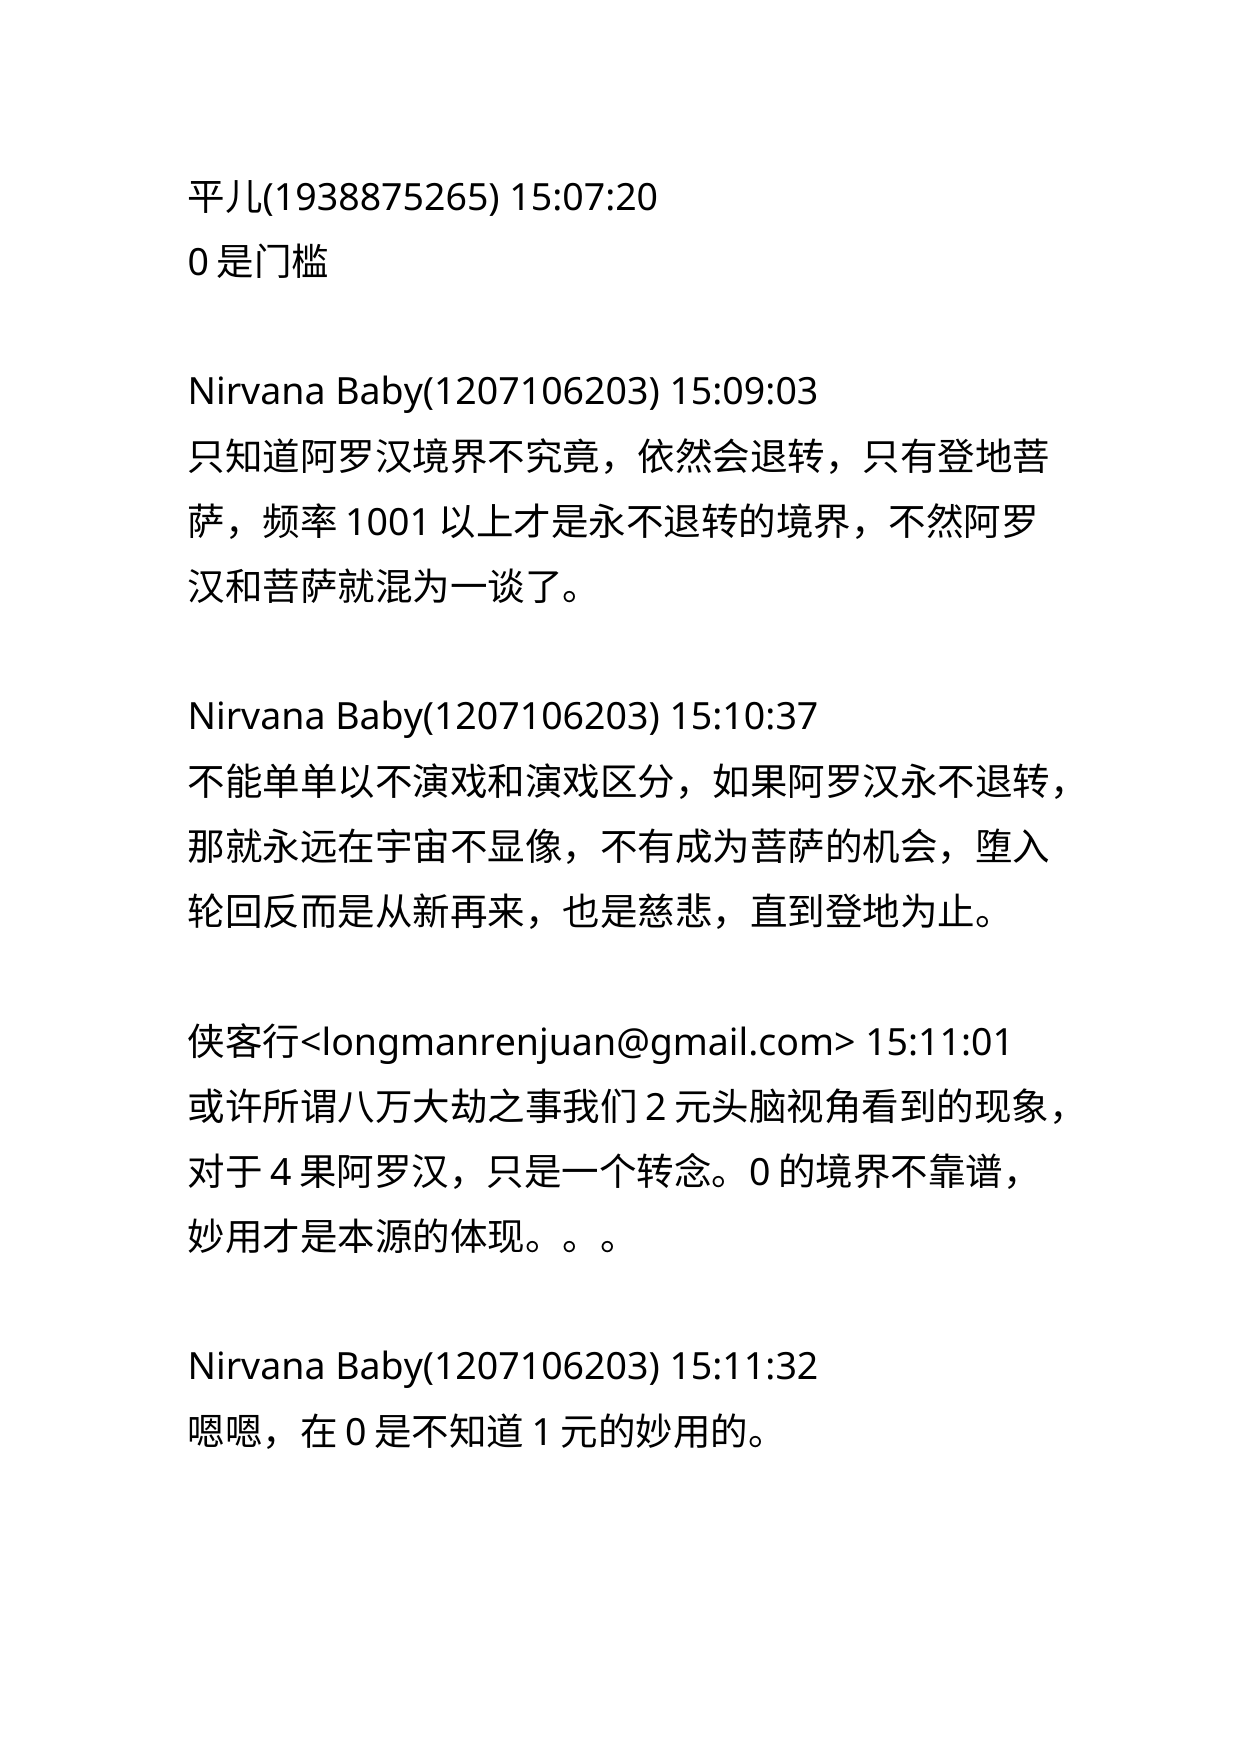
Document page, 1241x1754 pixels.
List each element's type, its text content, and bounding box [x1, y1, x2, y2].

text Nirvana Baby(1207106203) 15:11:32 嗯嗯，在0是不知道1元的妙用的。 [187, 1332, 1053, 1462]
text 平儿(1938875265) 15:07:20 0是门槛 [187, 162, 1053, 292]
text Nirvana Baby(1207106203) 15:09:03 只知道阿罗汉境界不究竟，依然会退转，只有登地菩萨，频率1001以上才是永不退转的境界，不然阿罗汉和菩萨就混为一谈了。 [187, 357, 1053, 617]
text 侠客行<longmanrenjuan@gmail.com> 15:11:01 或许所谓八万大劫之事我们2元头脑视角看到的现象，对于4果阿罗汉，只是一个转念。0的境界不靠谱，妙用才是本源的体现。。。 [187, 1007, 1053, 1267]
text Nirvana Baby(1207106203) 15:10:37 不能单单以不演戏和演戏区分，如果阿罗汉永不退转，那就永远在宇宙不显像，不有成为菩萨的机会，堕入轮回反而是从新再来，也是慈悲，直到登地为止。 [187, 682, 1053, 942]
